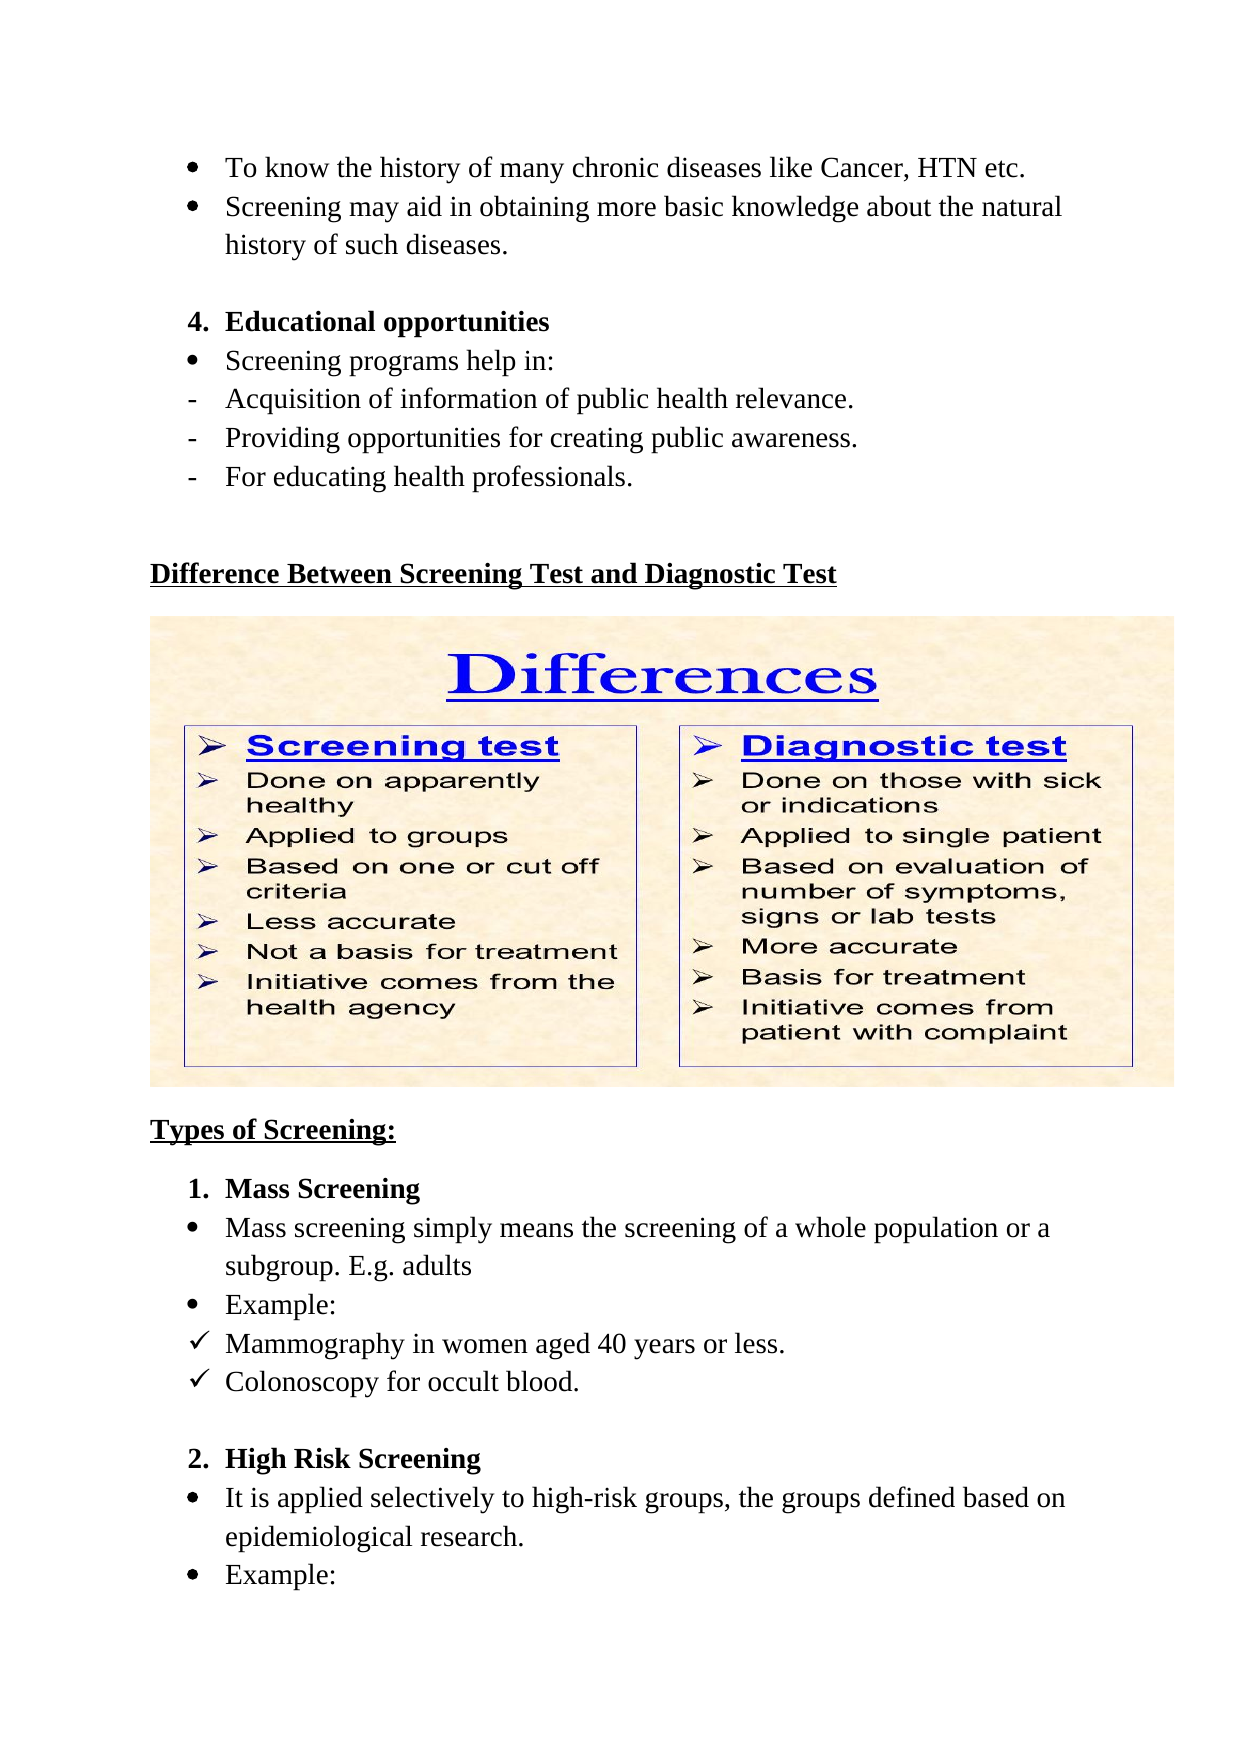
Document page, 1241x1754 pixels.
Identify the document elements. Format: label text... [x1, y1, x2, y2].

list It is applied selectively to high-risk groups, the groups defined based on epidemiological research. [187, 1480, 1090, 1552]
list Providing opportunities for creating public awareness. [187, 420, 1090, 454]
list Mass screening simply means the screening of a whole population or a subgroup. E.g. adults [187, 1210, 1090, 1282]
list Screening may aid in obtaining more basic knowledge about the natural history of such diseases. [187, 189, 1090, 261]
list Example: [187, 1287, 1090, 1321]
list Mass Screening [187, 1171, 1090, 1205]
list For educating health professionals. [187, 459, 1090, 492]
list Educational opportunities [187, 304, 1090, 338]
list To know the history of many chronic diseases like Cancer, HTN etc. [187, 150, 1090, 184]
list Colonoscopy for occult blood. [187, 1364, 1090, 1398]
text Difference Between Screening Test and Diagnostic Test [150, 557, 1090, 590]
picture [150, 616, 1175, 1087]
list Mammography in women aged 40 years or less. [187, 1326, 1090, 1359]
list Screening programs help in: [187, 343, 1090, 377]
list Example: [187, 1557, 1090, 1591]
list High Risk Screening [187, 1442, 1090, 1475]
text Types of Screening: [150, 1112, 1090, 1146]
list Acquisition of information of public health relevance. [187, 382, 1090, 415]
